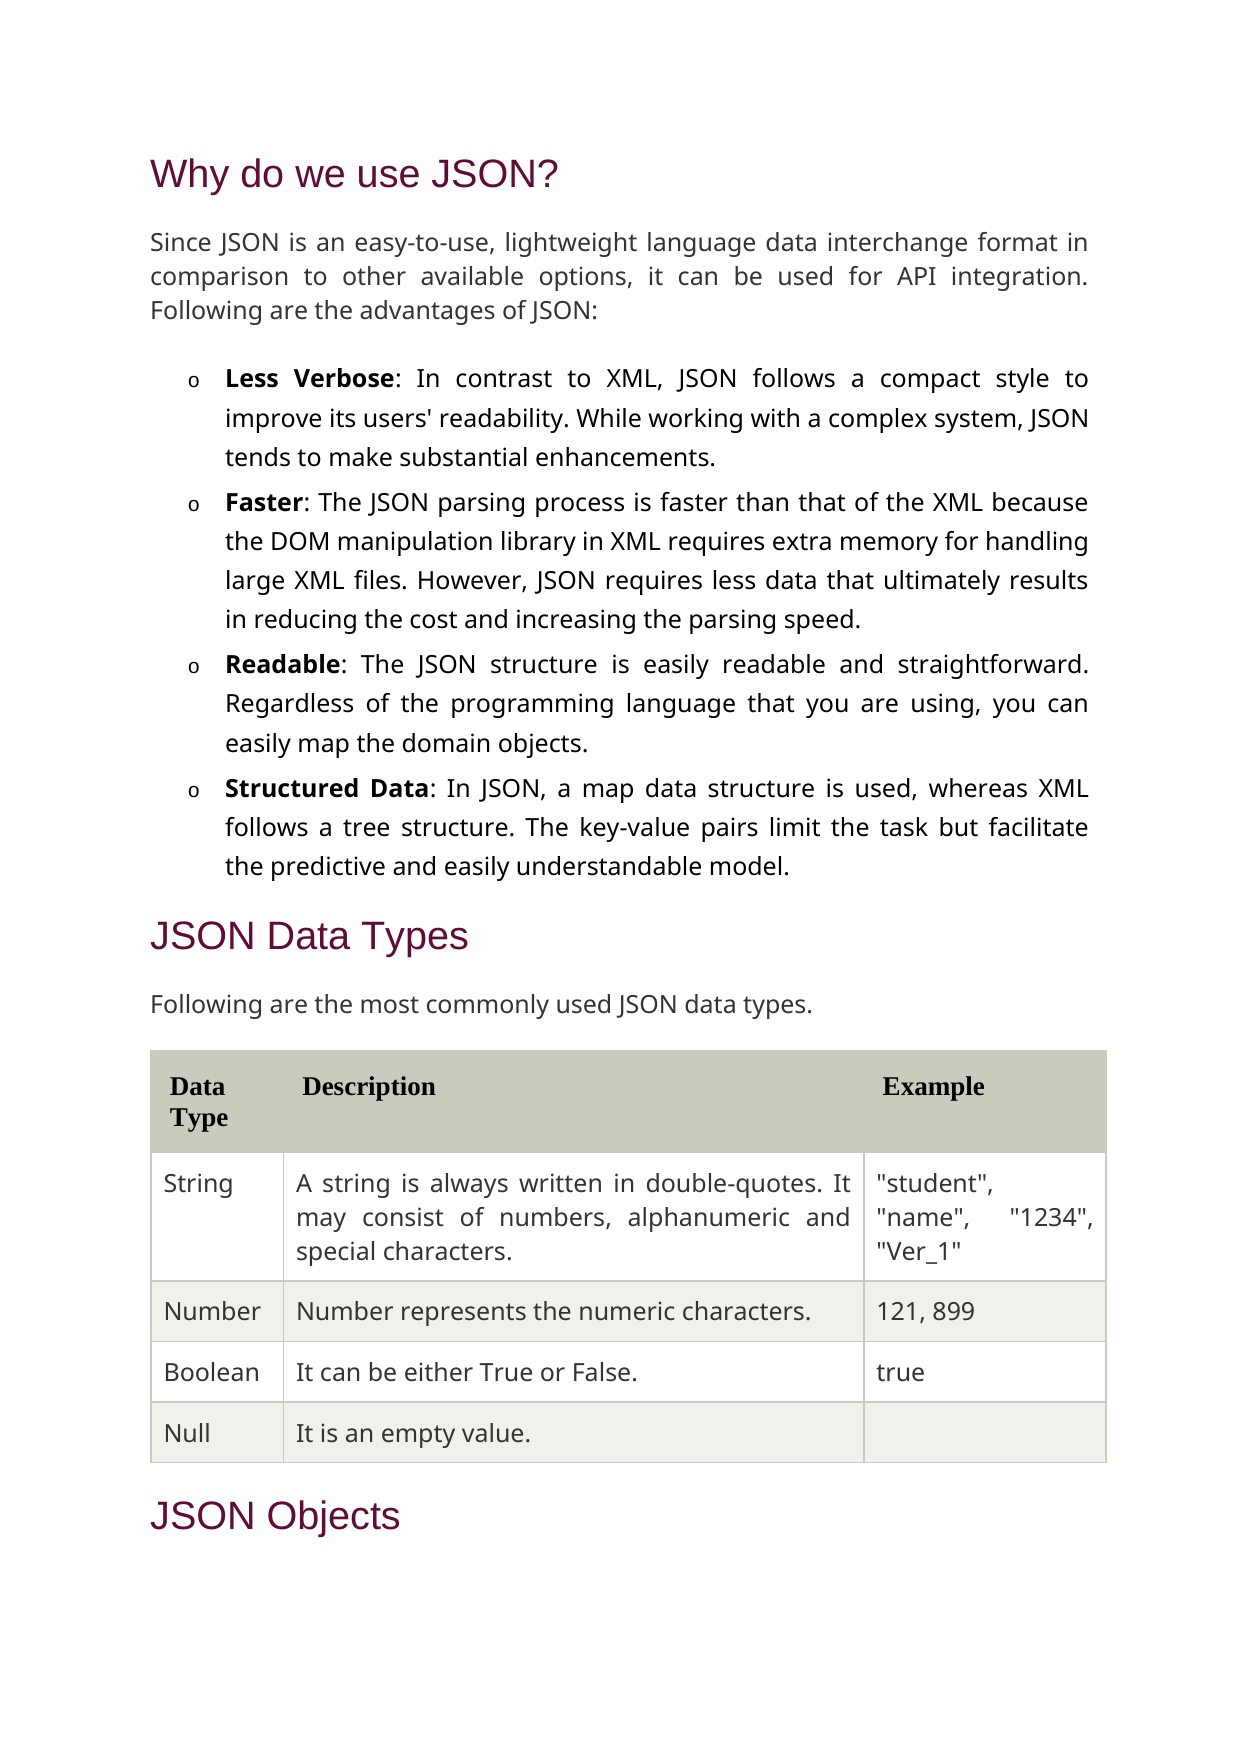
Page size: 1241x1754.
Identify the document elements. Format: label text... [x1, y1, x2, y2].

table_cell It can be either True or False. [284, 1342, 863, 1401]
table_header Data Type [152, 1052, 283, 1151]
table_cell Number represents the numeric characters. [284, 1282, 863, 1341]
list Faster: The JSON parsing process is faster than that of the XML because the DOM manipulation library in XML requires extra memory for handling large XML files. However, JSON requires less data that ultimately results in reducing the cost and increasing the parsing speed. [187, 479, 1090, 636]
list Readable: The JSON structure is easily readable and straightforward. Regardless of the programming language that you are using, you can easily map the domain objects. [187, 642, 1090, 759]
table_cell Number [152, 1282, 283, 1341]
table_cell It is an empty value. [284, 1403, 863, 1462]
text Following are the most commonly used JSON data types. [150, 987, 1090, 1021]
table_header Description [283, 1052, 864, 1151]
table_header Example [864, 1052, 1105, 1151]
list Structured Data: In JSON, a map data structure is used, whereas XML follows a tree structure. The key-value pairs limit the task but facilitate the predictive and easily understandable model. [187, 766, 1090, 883]
table_cell [865, 1403, 1105, 1462]
text JSON Data Types [150, 912, 1090, 957]
table_cell A string is always written in double-quotes. It may consist of numbers, alphanumeric and special characters. [284, 1153, 863, 1280]
table_cell String [152, 1153, 283, 1280]
text Since JSON is an easy-to-use, lightweight language data interchange format in comparison to other available options, it can be used for API integration. Following are the advantages of JSON: [150, 225, 1090, 327]
text Why do we use JSON? [150, 150, 1090, 196]
table_cell 121, 899 [865, 1282, 1105, 1341]
table_cell Boolean [152, 1342, 283, 1401]
text JSON Objects [150, 1493, 1090, 1538]
table_cell true [865, 1342, 1105, 1401]
table_cell "student", "name", "1234", "Ver_1" [865, 1153, 1105, 1280]
table_cell Null [152, 1403, 283, 1462]
list Less Verbose: In contrast to XML, JSON follows a compact style to improve its users' readability. While working with a complex system, JSON tends to make substantial enhancements. [187, 356, 1090, 473]
